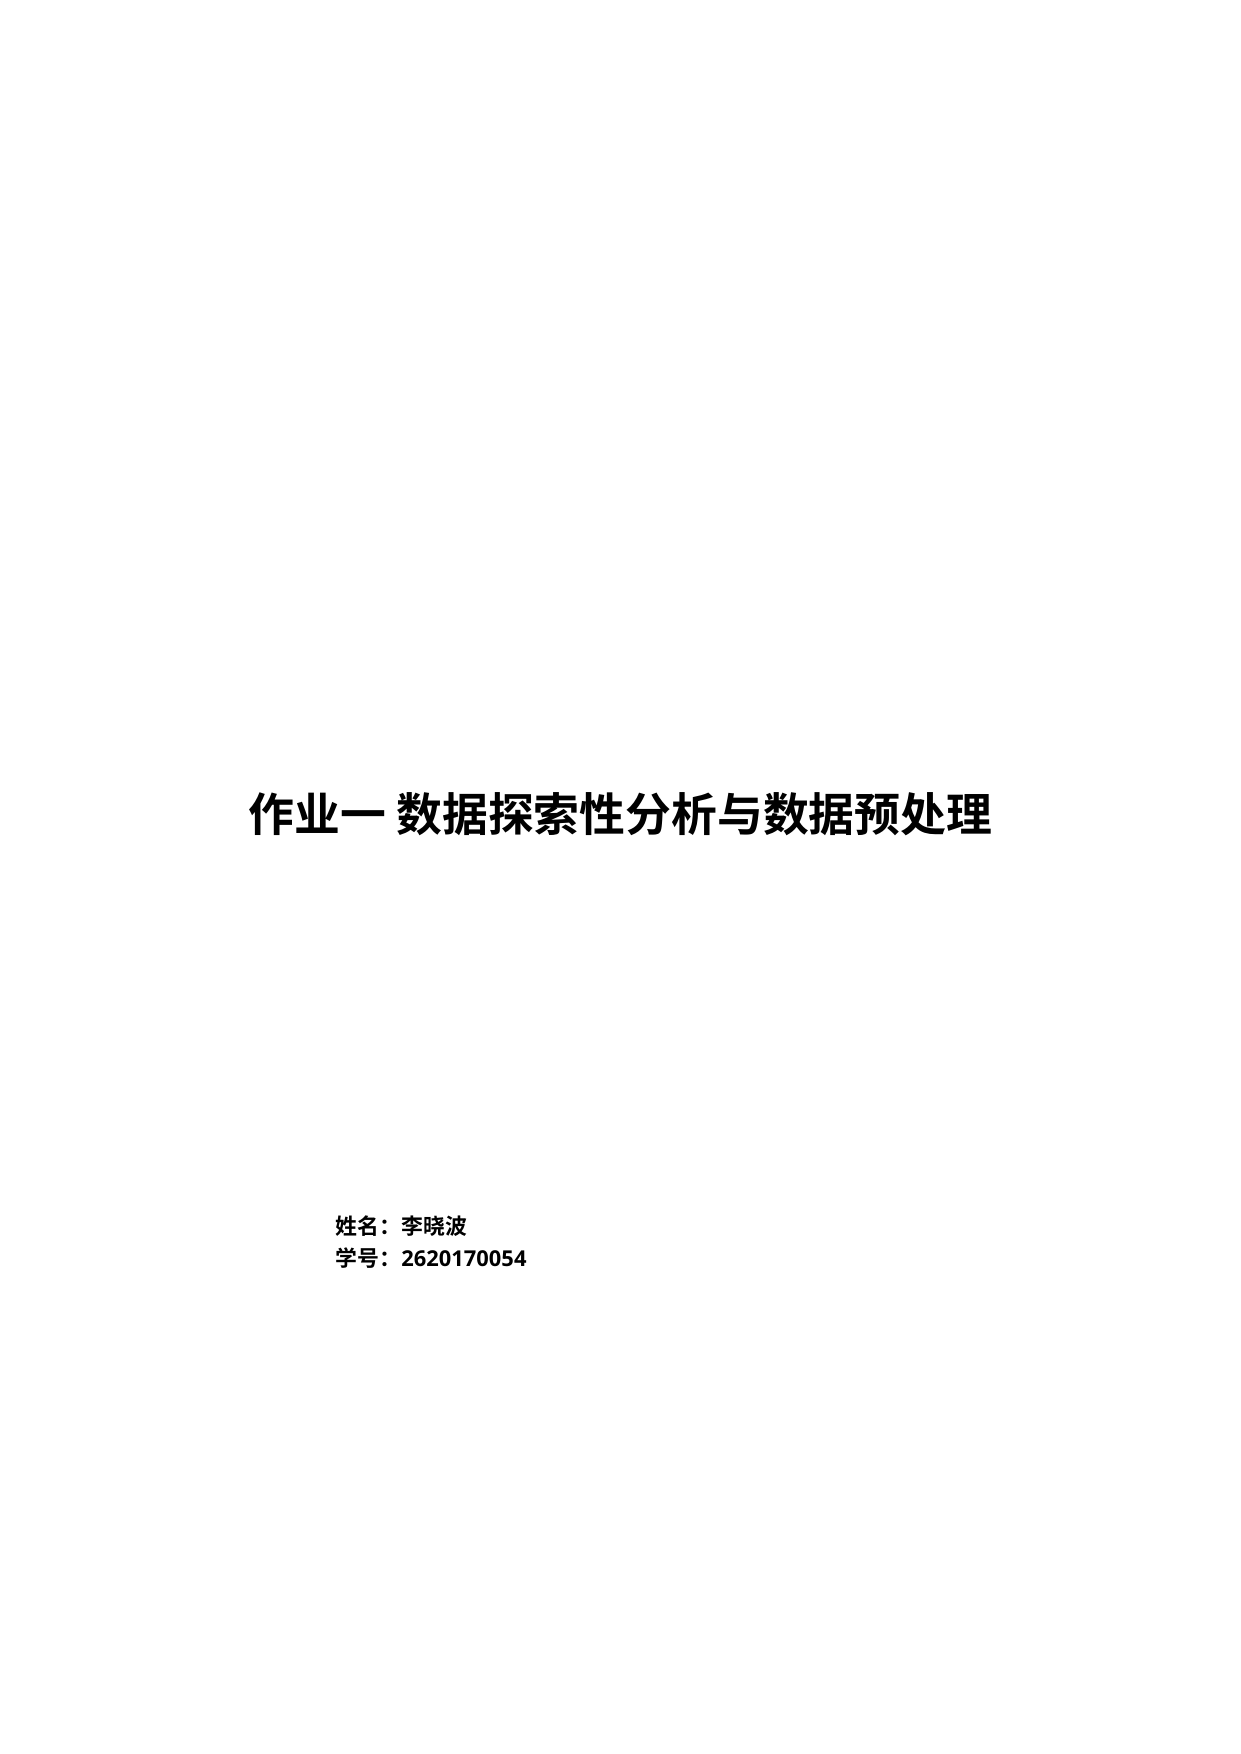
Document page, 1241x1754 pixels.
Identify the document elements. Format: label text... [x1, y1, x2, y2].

text 姓名：李晓波 [187, 1209, 1053, 1241]
subtitle 作业一 数据探索性分析与数据预处理 [187, 762, 1053, 860]
text 学号：2620170054 [187, 1241, 1053, 1274]
